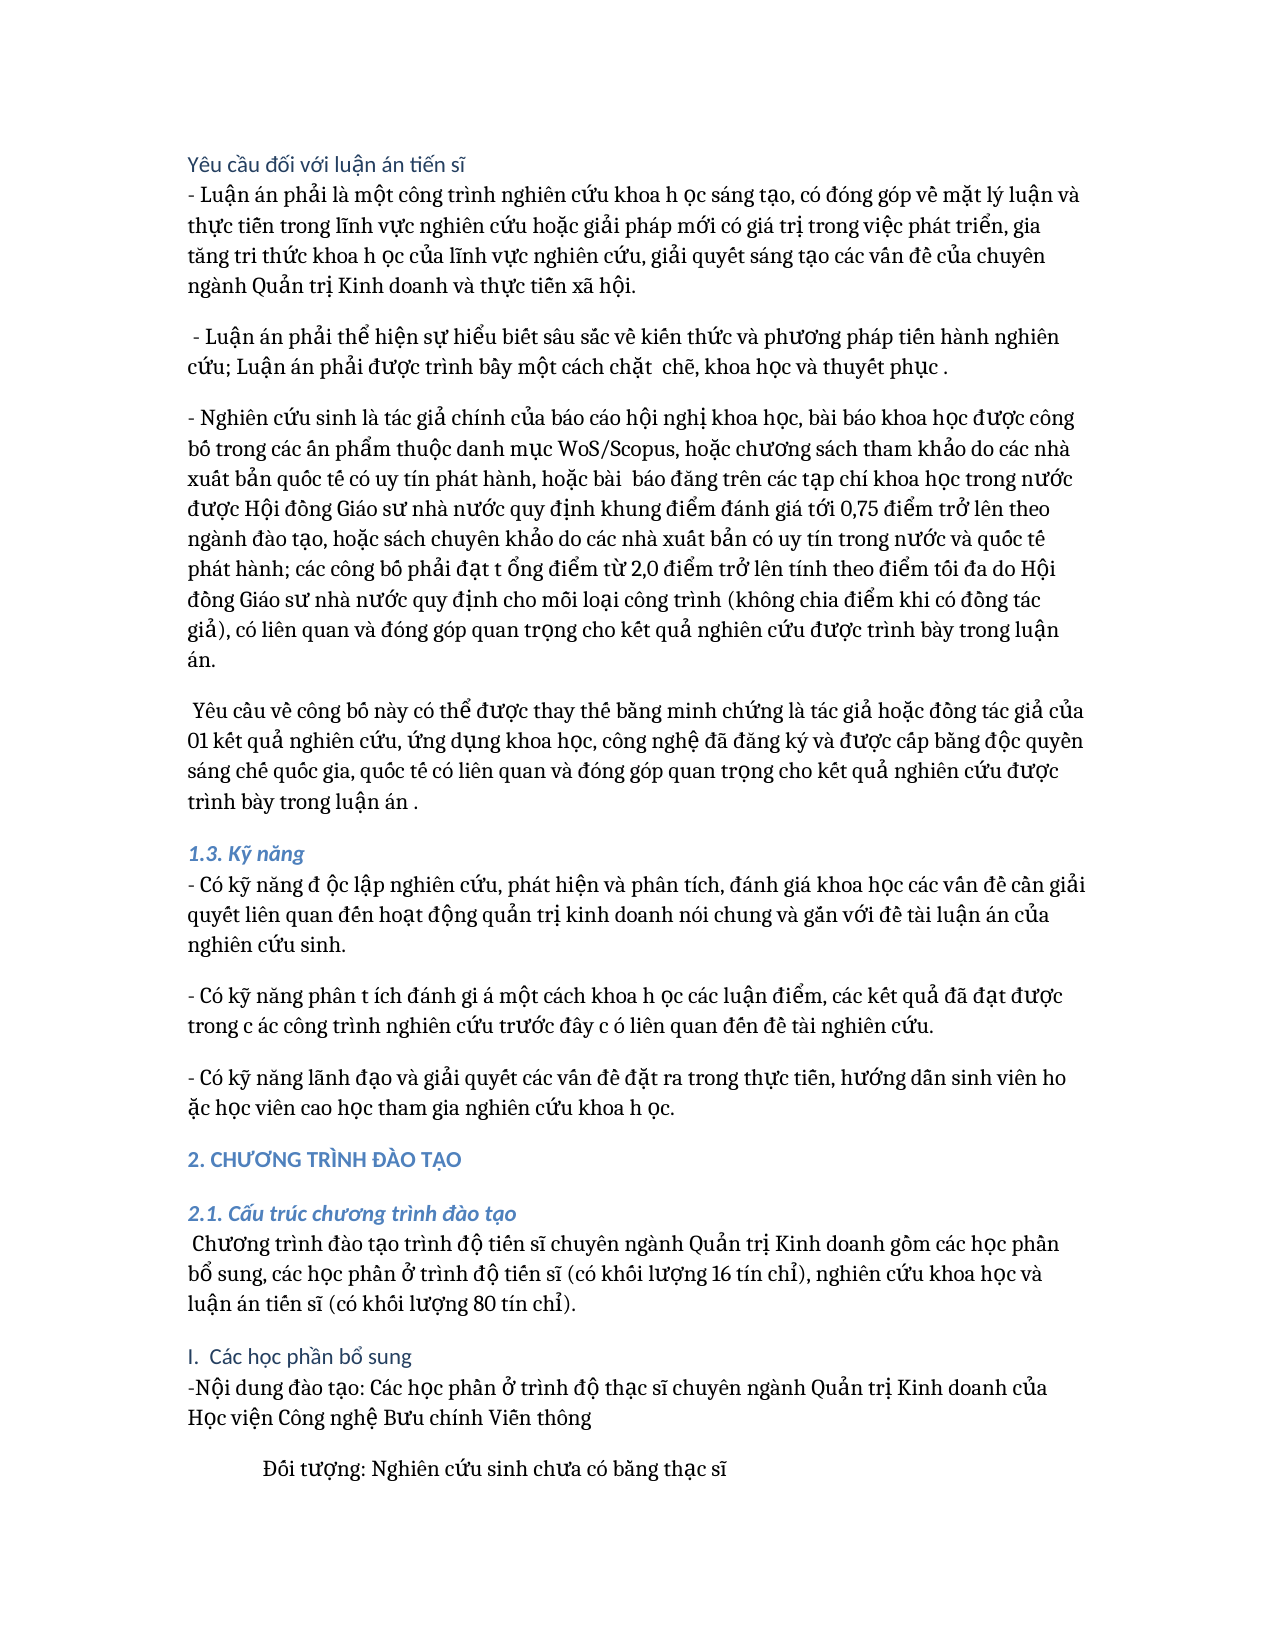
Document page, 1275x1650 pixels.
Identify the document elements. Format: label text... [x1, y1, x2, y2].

text Chương trình đào tạo trình độ tiến sĩ chuyên ngành Quản trị Kinh doanh gồm các học phần bổ sung, các học phần ở trình độ tiến sĩ (có khối lượng 16 tín chỉ), nghiên cứu khoa học và luận án tiến sĩ (có khối lượng 80 tín chỉ). [187, 1231, 1087, 1318]
text - Luận án phải là một công trình nghiên cứu khoa h ọc sáng tạo, có đóng góp về mặt lý luận và thực tiễn trong lĩnh vực nghiên cứu hoặc giải pháp mới có giá trị trong việc phát triển, gia tăng tri thức khoa h ọc của lĩnh vực nghiên cứu, giải quyết sáng tạo các vấn đề của chuyên ngành Quản trị Kinh doanh và thực tiễn xã hội. [187, 182, 1087, 299]
text - Có kỹ năng phân t ích đánh gi á một cách khoa h ọc các luận điểm, các kết quả đã đạt được trong c ác công trình nghiên cứu trước đây c ó liên quan đến đề tài nghiên cứu. [187, 983, 1087, 1040]
subtitle 1.3. Kỹ năng [187, 839, 1087, 867]
subtitle 2. CHƯƠNG TRÌNH ĐÀO TẠO [187, 1146, 1087, 1174]
text Yêu cầu về công bố này có thể được thay thế bằng minh chứng là tác giả hoặc đồng tác giả của 01 kết quả nghiên cứu, ứng dụng khoa học, công nghệ đã đăng ký và được cấp bằng độc quyền sáng chế quốc gia, quốc tế có liên quan và đóng góp quan trọng cho kết quả nghiên cứu được trình bày trong luận án . [187, 698, 1087, 815]
list Đối tượng: Nghiên cứu sinh chưa có bằng thạc sĩ [262, 1456, 1087, 1482]
subtitle Yêu cầu đối với luận án tiến sĩ [187, 150, 1087, 178]
subtitle 2.1. Cấu trúc chương trình đào tạo [187, 1199, 1087, 1227]
subtitle I. Các học phần bổ sung [187, 1342, 1087, 1370]
text - Có kỹ năng đ ộc lập nghiên cứu, phát hiện và phân tích, đánh giá khoa học các vấn đề cần giải quyết liên quan đến hoạt động quản trị kinh doanh nói chung và gắn với đề tài luận án của nghiên cứu sinh. [187, 872, 1087, 958]
text - Nghiên cứu sinh là tác giả chính của báo cáo hội nghị khoa học, bài báo khoa học được công bố trong các ấn phẩm thuộc danh mục WoS/Scopus, hoặc chương sách tham khảo do các nhà xuất bản quốc tế có uy tín phát hành, hoặc bài báo đăng trên các tạp chí khoa học trong nước được Hội đồng Giáo sư nhà nước quy định khung điểm đánh giá tới 0,75 điểm trở lên theo ngành đào tạo, hoặc sách chuyên khảo do các nhà xuất bản có uy tín trong nước và quốc tế phát hành; các công bố phải đạt t ổng điểm từ 2,0 điểm trở lên tính theo điểm tối đa do Hội đồng Giáo sư nhà nước quy định cho mỗi loại công trình (không chia điểm khi có đồng tác giả), có liên quan và đóng góp quan trọng cho kết quả nghiên cứu được trình bày trong luận án. [187, 405, 1087, 673]
text - Luận án phải thể hiện sự hiểu biết sâu sắc về kiến thức và phương pháp tiến hành nghiên cứu; Luận án phải được trình bầy một cách chặt chẽ, khoa học và thuyết phục . [187, 324, 1087, 380]
text -Nội dung đào tạo: Các học phần ở trình độ thạc sĩ chuyên ngành Quản trị Kinh doanh của Học viện Công nghệ Bưu chính Viễn thông [187, 1374, 1087, 1431]
text - Có kỹ năng lãnh đạo và giải quyết các vấn đề đặt ra trong thực tiễn, hướng dẫn sinh viên ho ặc học viên cao học tham gia nghiên cứu khoa h ọc. [187, 1064, 1087, 1121]
